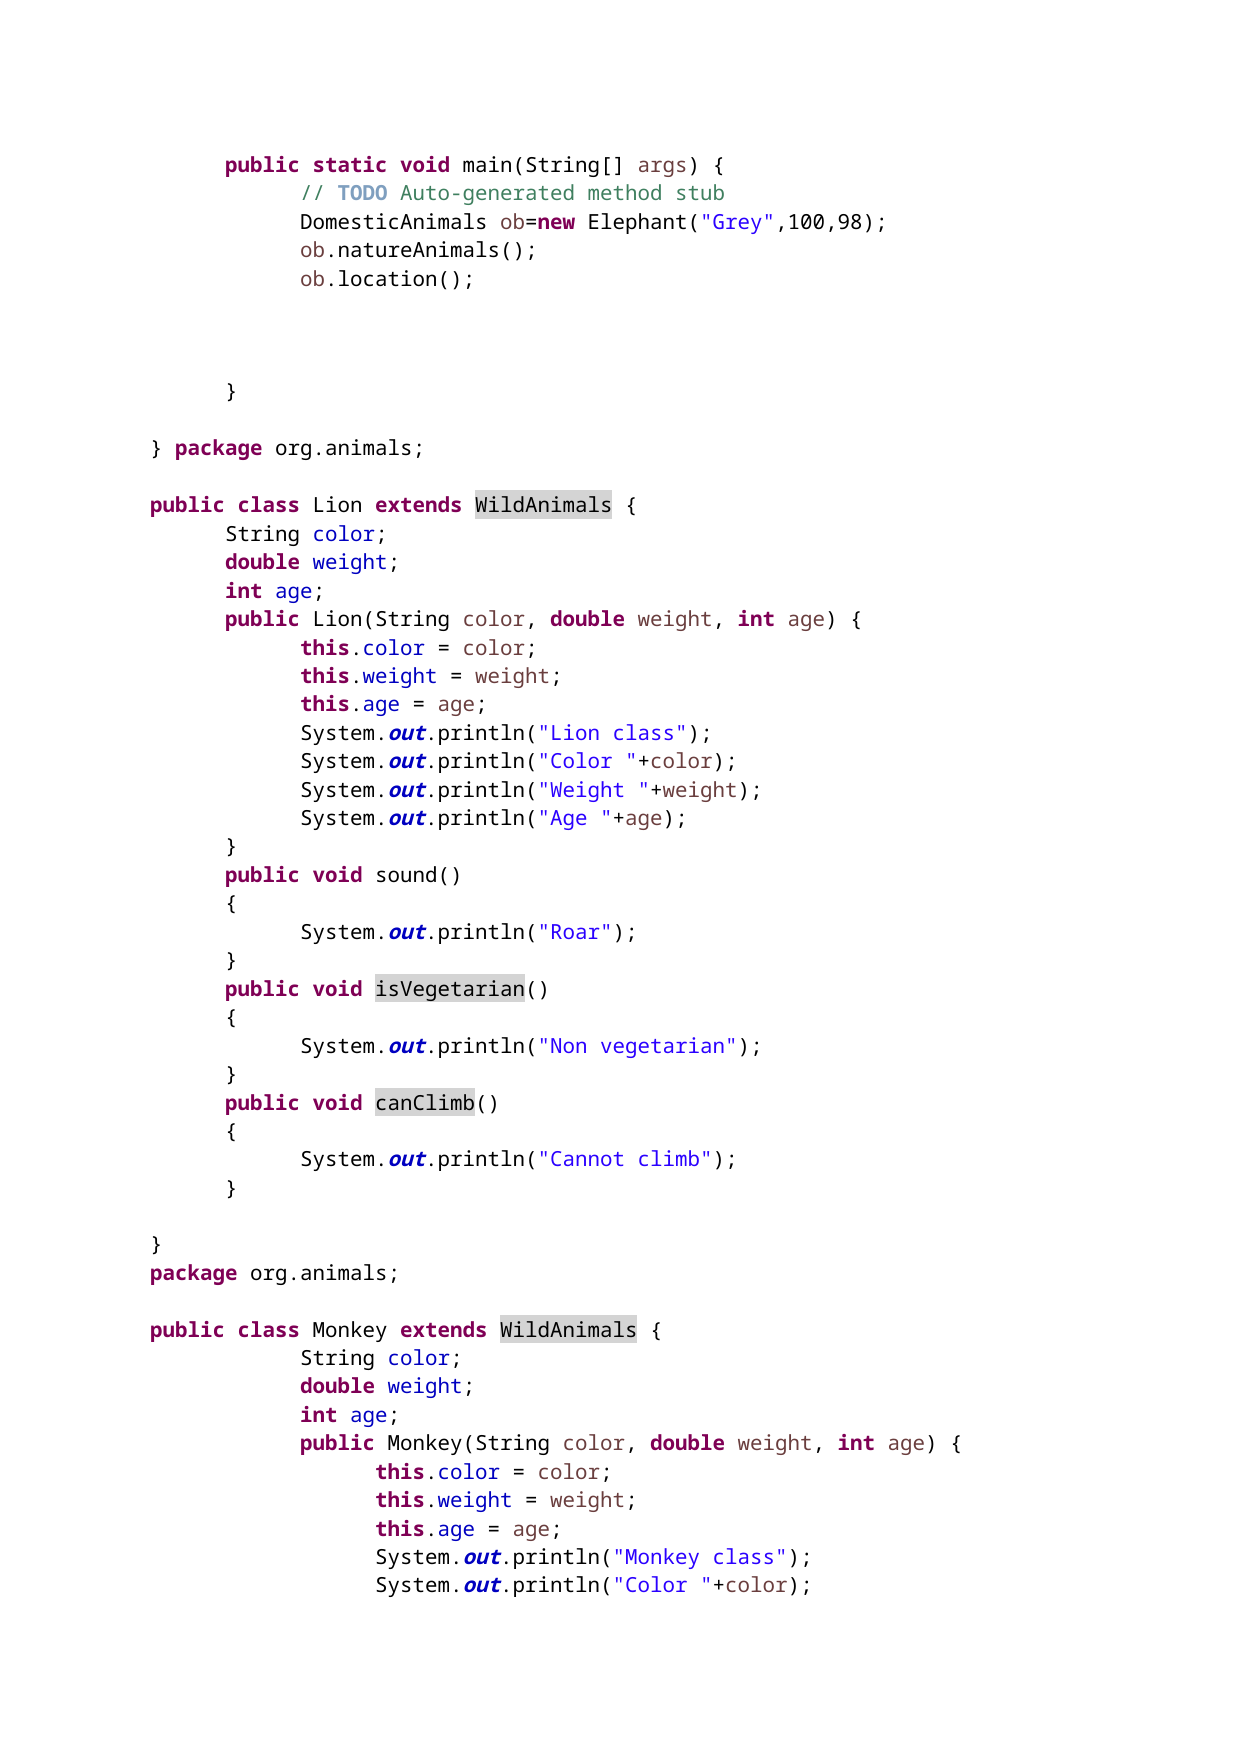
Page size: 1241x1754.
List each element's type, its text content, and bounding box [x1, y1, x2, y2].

text public void isVegetarian() [150, 974, 375, 1002]
text String color; [150, 519, 1090, 547]
text System.out.println("Weight "+weight); [150, 775, 1090, 803]
text public void canClimb() [150, 1088, 375, 1116]
text System.out.println("Roar"); [150, 917, 1090, 945]
text System.out.println("Non vegetarian"); [150, 1031, 1090, 1059]
text { [150, 1116, 1090, 1144]
text this.age = age; [150, 1514, 1090, 1542]
text public Monkey(String color, double weight, int age) { [150, 1428, 1090, 1457]
text ob.location(); [150, 264, 1090, 292]
text this.color = color; [150, 1457, 1090, 1485]
text public class Lion extends WildAnimals { [150, 490, 475, 519]
text { [150, 1002, 1090, 1031]
text // TODO Auto-generated method stub [150, 178, 1090, 207]
text public void isVegetarian() [525, 974, 1090, 1002]
text System.out.println("Color "+color); [150, 1571, 1090, 1599]
text this.age = age; [150, 689, 1090, 718]
text } [150, 1059, 1090, 1088]
text System.out.println("Cannot climb"); [150, 1144, 1090, 1173]
text String color; [150, 1343, 1090, 1372]
text public class Monkey extends WildAnimals { [150, 1315, 500, 1343]
text int age; [150, 576, 1090, 604]
text package org.animals; [150, 1258, 1090, 1286]
text } [150, 1229, 1090, 1258]
text this.weight = weight; [150, 1485, 1090, 1514]
text } [150, 377, 1090, 405]
text System.out.println("Lion class"); [150, 718, 1090, 746]
text DomesticAnimals ob=new Elephant("Grey",100,98); [150, 207, 1090, 235]
text int age; [150, 1400, 1090, 1428]
text } [150, 1173, 1090, 1201]
text System.out.println("Monkey class"); [150, 1542, 1090, 1571]
text public void sound() [150, 860, 1090, 888]
text } [150, 945, 1090, 974]
text this.color = color; [150, 633, 1090, 661]
text public static void main(String[] args) { [150, 150, 1090, 178]
text } [150, 832, 1090, 860]
text System.out.println("Age "+age); [150, 803, 1090, 832]
text this.weight = weight; [150, 661, 1090, 689]
text public void canClimb() [475, 1088, 1090, 1116]
text System.out.println("Color "+color); [150, 746, 1090, 775]
text public Lion(String color, double weight, int age) { [150, 604, 1090, 633]
text { [150, 888, 1090, 917]
text } package org.animals; [150, 433, 1090, 462]
text ob.natureAnimals(); [150, 235, 1090, 264]
text double weight; [150, 547, 1090, 576]
text public class Monkey extends WildAnimals { [637, 1315, 1090, 1343]
text public class Lion extends WildAnimals { [612, 490, 1090, 519]
text double weight; [150, 1372, 1090, 1400]
